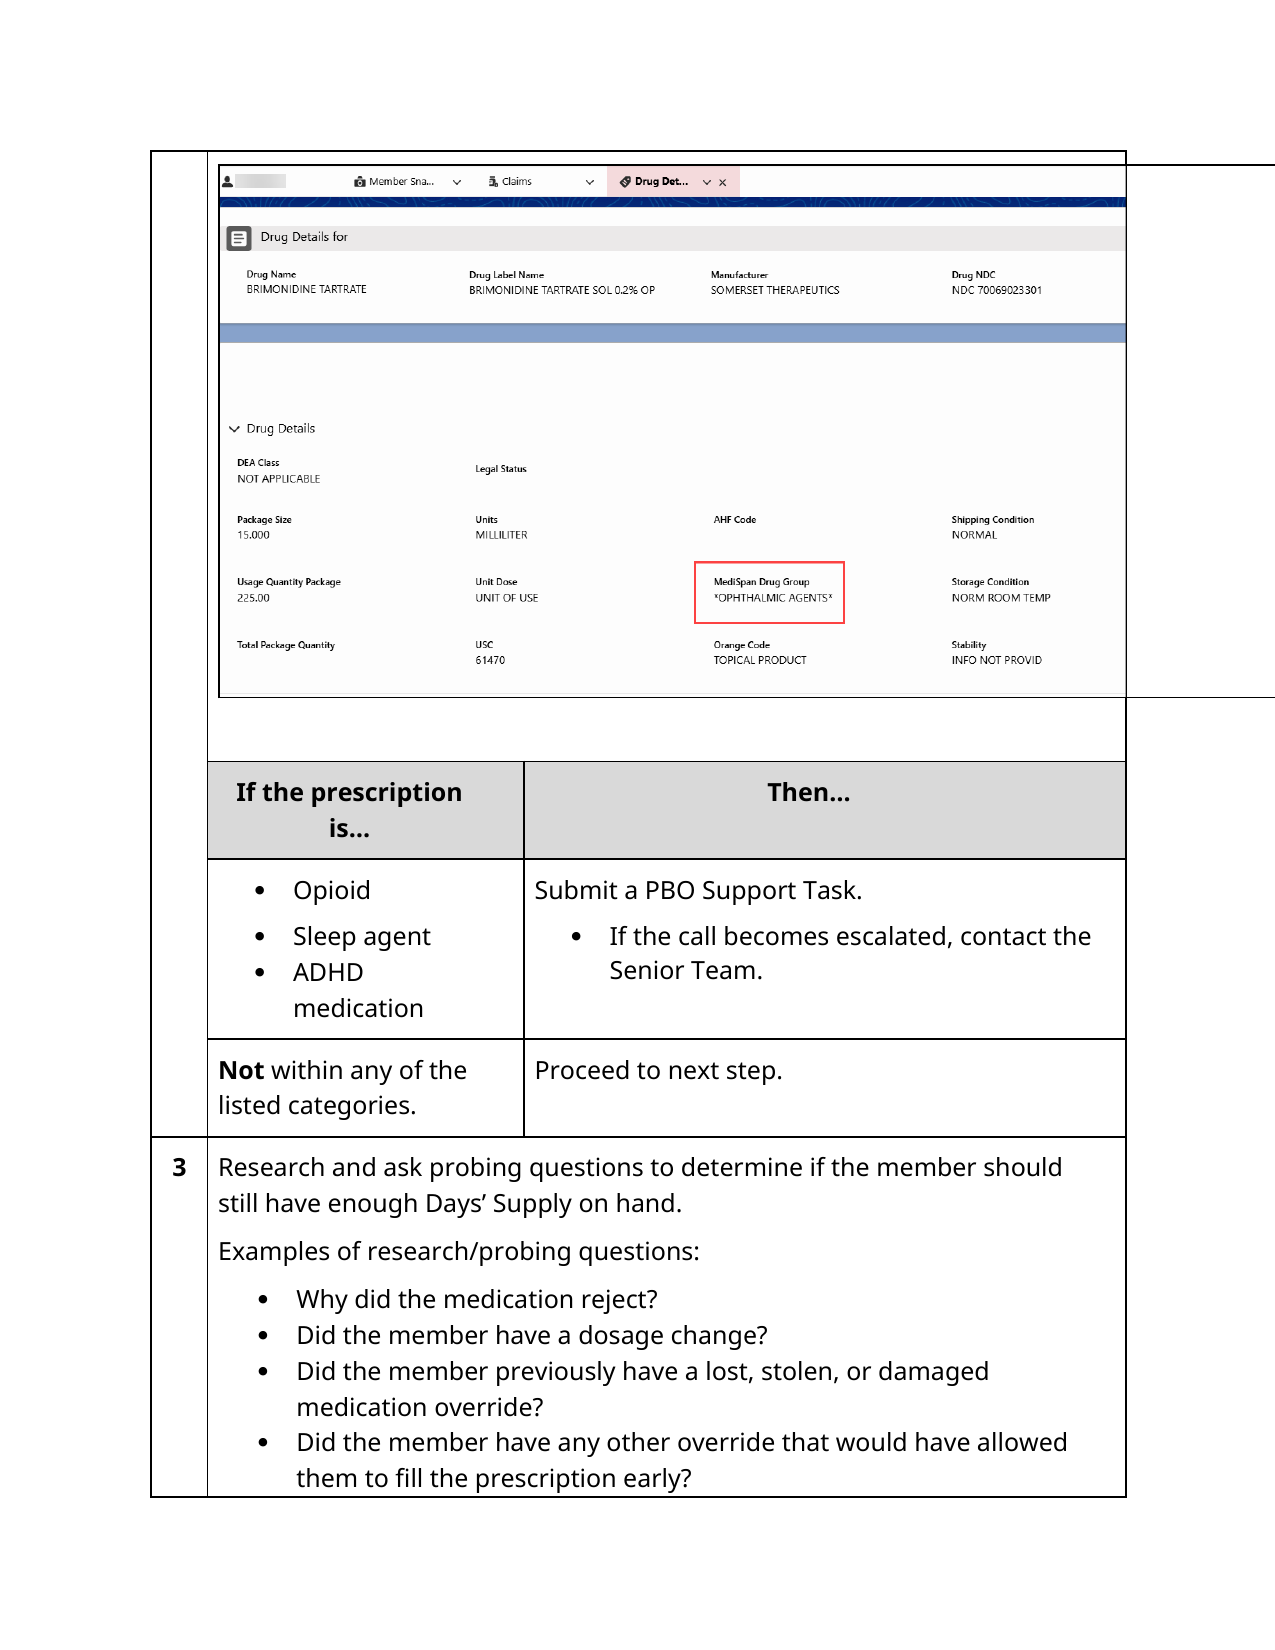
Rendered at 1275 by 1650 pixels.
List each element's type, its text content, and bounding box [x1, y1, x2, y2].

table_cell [208, 1138, 1125, 1496]
table_cell Opioid Sleep agent ADHD medication [208, 860, 523, 1038]
table_cell Locate the MediSpan Drug Group field and determine the drug group type. [208, 152, 1125, 761]
table_cell If the prescription is… [208, 762, 523, 858]
table_cell 2 [152, 152, 207, 1136]
picture [220, 166, 1126, 697]
table_cell Then… [525, 762, 1125, 858]
table_cell Not within any of the listed categories. [208, 1040, 523, 1136]
table_cell 3 [152, 1138, 207, 1496]
table_cell Submit a PBO Support Task. If the call becomes escalated, contact the Senior Team. [525, 860, 1125, 1038]
table_cell Proceed to next step. [525, 1040, 1125, 1136]
